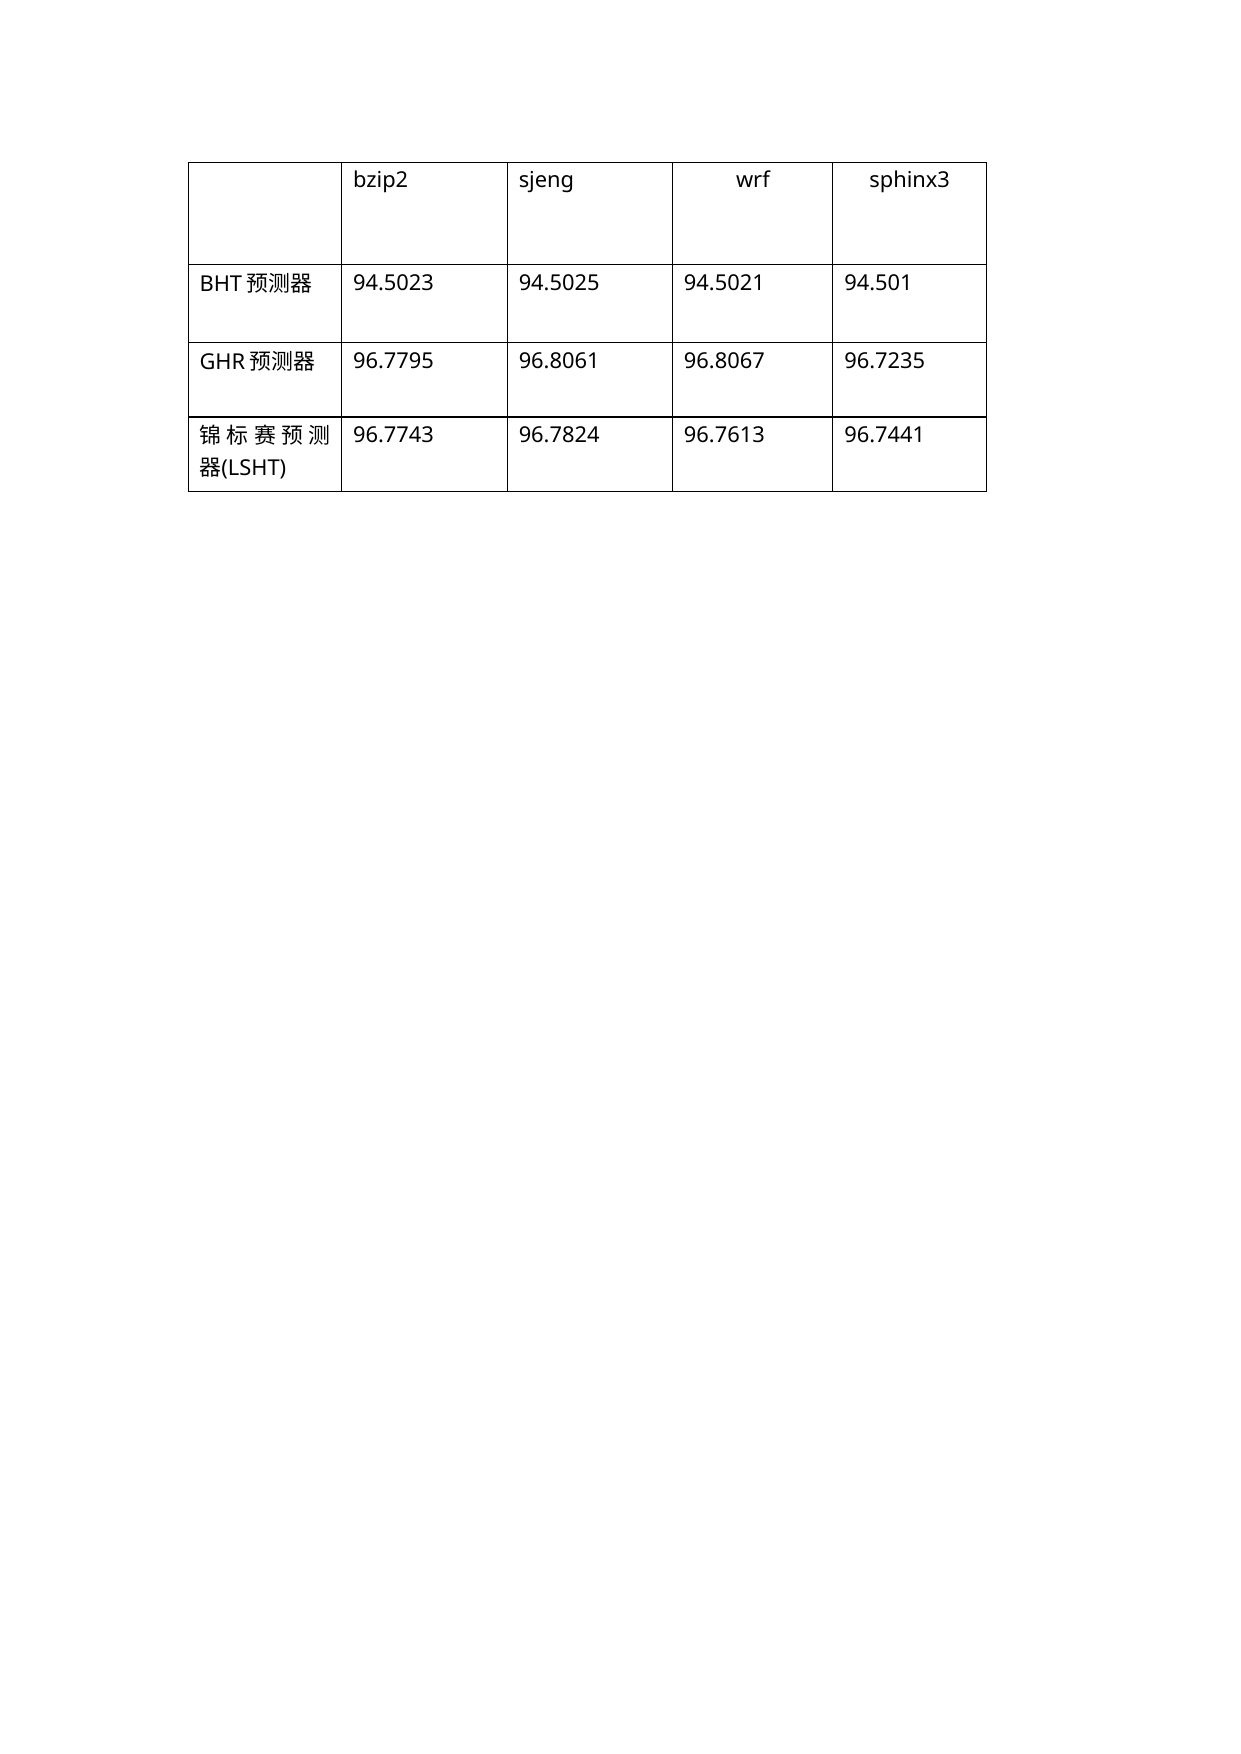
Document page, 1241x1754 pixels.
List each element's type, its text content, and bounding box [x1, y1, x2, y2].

table_header [189, 163, 341, 264]
table_cell 96.7795 [342, 343, 507, 416]
table_cell 96.8067 [673, 343, 832, 416]
table_cell 96.7235 [833, 343, 986, 416]
table_cell BHT预测器 [189, 265, 341, 342]
table_cell 96.7824 [508, 418, 672, 491]
table_cell 94.5023 [342, 265, 507, 342]
table_cell 94.5025 [508, 265, 672, 342]
table_header bzip2 [342, 163, 507, 264]
table_cell 94.5021 [673, 265, 832, 342]
table_header sjeng [508, 163, 672, 264]
table_header sphinx3 [833, 163, 986, 264]
table_cell GHR预测器 [189, 343, 341, 416]
table_cell 96.7441 [833, 418, 986, 491]
table_cell 96.7613 [673, 418, 832, 491]
table_cell 锦标赛预测器(LSHT) [189, 418, 341, 491]
table_cell 94.501 [833, 265, 986, 342]
table_cell 96.7743 [342, 418, 507, 491]
table_cell 96.8061 [508, 343, 672, 416]
table_header wrf [673, 163, 832, 264]
